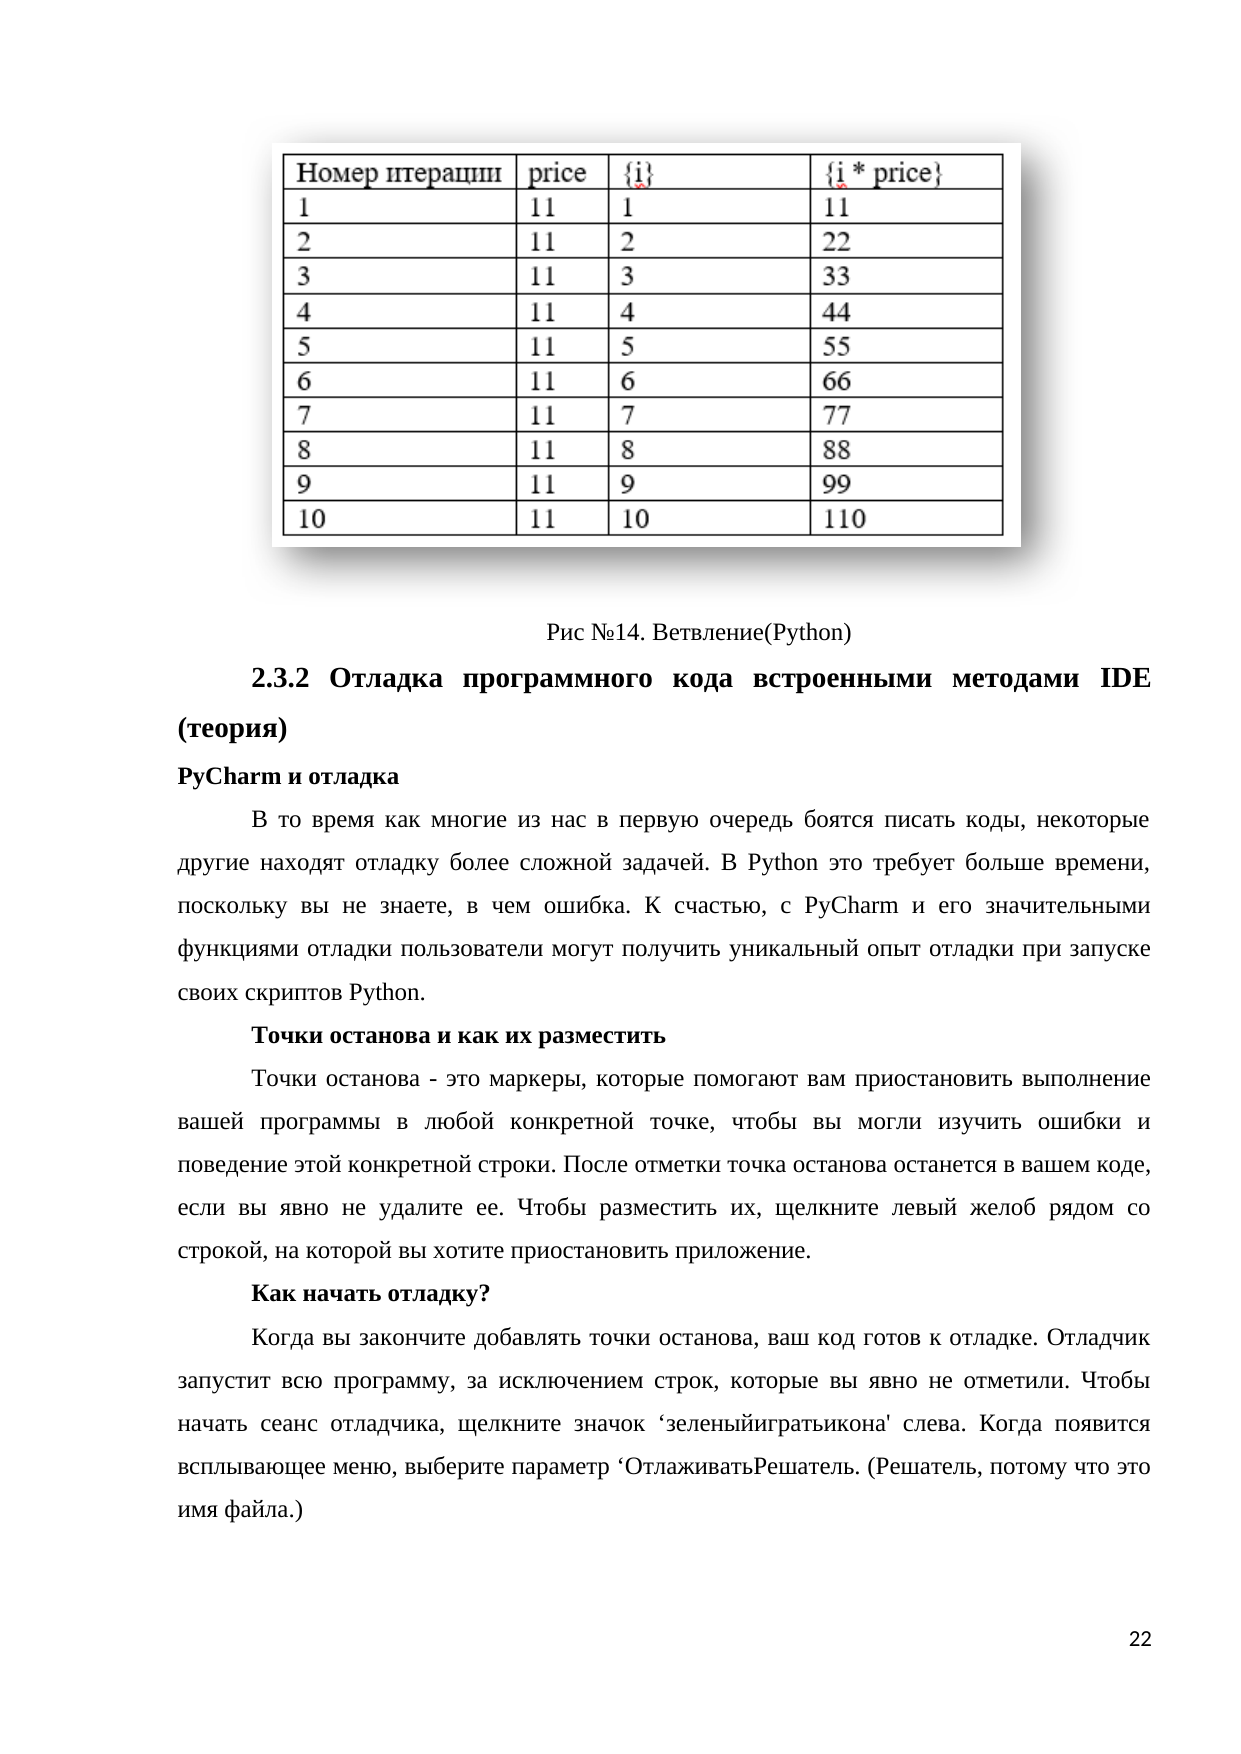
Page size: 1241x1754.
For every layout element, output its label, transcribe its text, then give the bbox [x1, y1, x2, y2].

text Точки останова - это маркеры, которые помогают вам приостановить выполнение вашей программы в любой конкретной точке, чтобы вы могли изучить ошибки и поведение этой конкретной строки. После отметки точка останова останется в вашем коде, если вы явно не удалите ее. Чтобы разместить их, щелкните левый желоб рядом со строкой, на которой вы хотите приостановить приложение. [177, 1063, 1152, 1264]
text 2.3.2 Отладка программного кода встроенными методами IDE (теория) [177, 660, 1152, 744]
text В то время как многие из нас в первую очередь боятся писать коды, некоторые другие находят отладку более сложной задачей. В Python это требует больше времени, поскольку вы не знаете, в чем ошибка. К счастью, с PyCharm и его значительными функциями отладки пользователи могут получить уникальный опыт отладки при запуске своих скриптов Python. [177, 804, 1152, 1005]
picture [272, 143, 1021, 547]
text Как начать отладку? [177, 1278, 1152, 1307]
text Точки останова и как их разместить [177, 1020, 1152, 1048]
text PyCharm и отладка [177, 761, 1152, 790]
text Когда вы закончите добавлять точки останова, ваш код готов к отладке. Отладчик запустит всю программу, за исключением строк, которые вы явно не отметили. Чтобы начать сеанс отладчика, щелкните значок ‘зеленыйигратьикона' слева. Когда появится всплывающее меню, выберите параметр ‘ОтлаживатьРешатель. (Решатель, потому что это имя файла.) [177, 1322, 1152, 1523]
text Рис №14. Ветвление(Python) [177, 617, 1152, 646]
